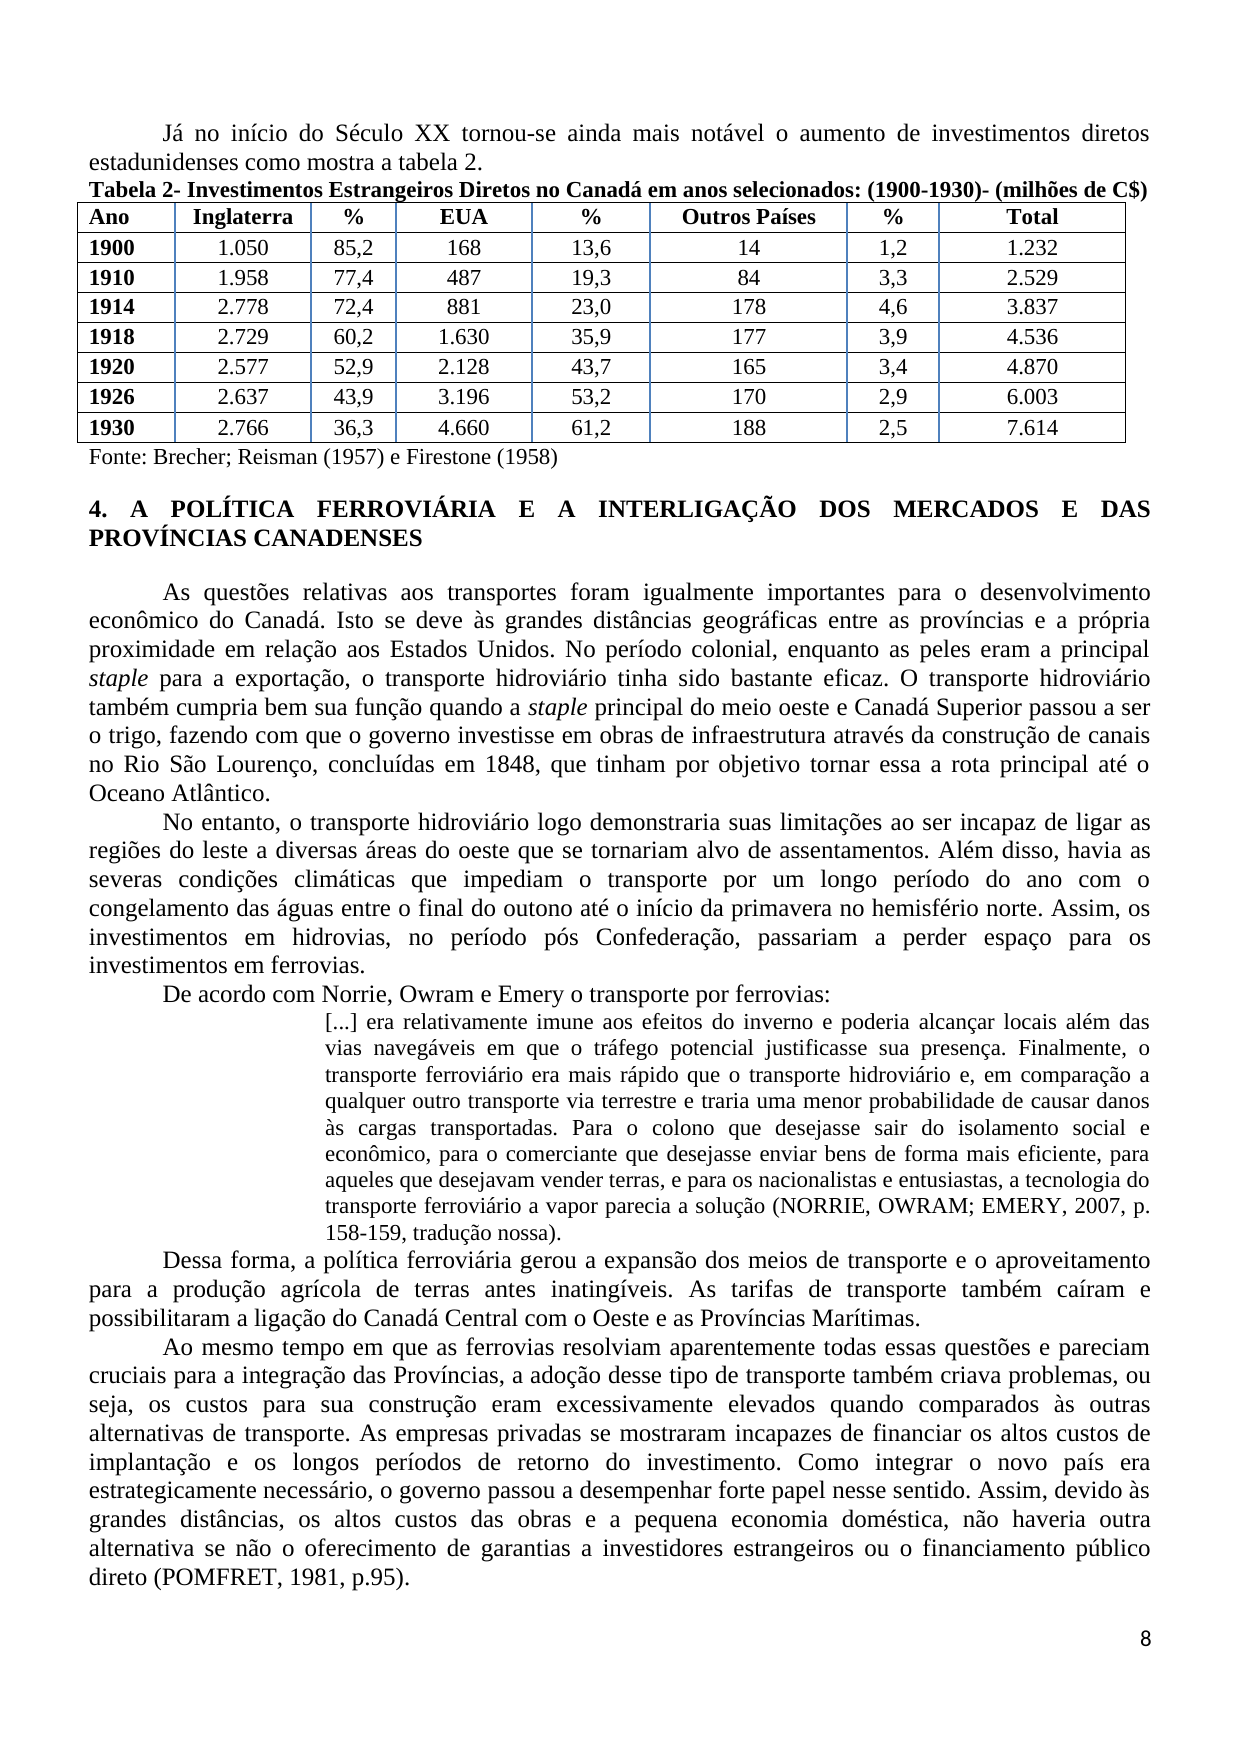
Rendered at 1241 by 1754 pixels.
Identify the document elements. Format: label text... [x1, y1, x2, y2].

text No entanto, o transporte hidroviário logo demonstraria suas limitações ao ser incapaz de ligar as regiões do leste a diversas áreas do oeste que se tornariam alvo de assentamentos. Além disso, havia as severas condições climáticas que impediam o transporte por um longo período do ano com o congelamento das águas entre o final do outono até o início da primavera no hemisfério norte. Assim, os investimentos em hidrovias, no período pós Confederação, passariam a perder espaço para os investimentos em ferrovias. [89, 807, 1152, 979]
table_header Total [940, 203, 1125, 232]
table_cell 3,9 [848, 323, 938, 352]
text Tabela 2- Investimentos Estrangeiros Diretos no Canadá em anos selecionados: (1900-1930)- (milhões de C$) [89, 176, 1152, 202]
table_cell 2.637 [176, 383, 310, 412]
table_cell 3.196 [397, 383, 531, 412]
table_cell 1,2 [848, 233, 938, 262]
table_cell 1930 [78, 413, 174, 442]
table_cell 2.766 [176, 413, 310, 442]
text 4. A POLÍTICA FERROVIÁRIA E A INTERLIGAÇÃO DOS MERCADOS E DAS PROVÍNCIAS CANADENSES [89, 494, 1152, 552]
table_cell 4.660 [397, 413, 531, 442]
table_cell 7.614 [940, 413, 1125, 442]
table_cell 43,9 [312, 383, 395, 412]
table_cell 52,9 [312, 353, 395, 382]
text De acordo com Norrie, Owram e Emery o transporte por ferrovias: [89, 979, 1152, 1008]
table_cell 881 [397, 293, 531, 322]
text Dessa forma, a política ferroviária gerou a expansão dos meios de transporte e o aproveitamento para a produção agrícola de terras antes inatingíveis. As tarifas de transporte também caíram e possibilitaram a ligação do Canadá Central com o Oeste e as Províncias Marítimas. [89, 1245, 1152, 1332]
table_cell 1918 [78, 323, 174, 352]
table_cell 1900 [78, 233, 174, 262]
table_cell 35,9 [533, 323, 649, 352]
table_cell 3.837 [940, 293, 1125, 322]
text Ao mesmo tempo em que as ferrovias resolviam aparentemente todas essas questões e pareciam cruciais para a integração das Províncias, a adoção desse tipo de transporte também criava problemas, ou seja, os custos para sua construção eram excessivamente elevados quando comparados às outras alternativas de transporte. As empresas privadas se mostraram incapazes de financiar os altos custos de implantação e os longos períodos de retorno do investimento. Como integrar o novo país era estrategicamente necessário, o governo passou a desempenhar forte papel nesse sentido. Assim, devido às grandes distâncias, os altos custos das obras e a pequena economia doméstica, não haveria outra alternativa se não o oferecimento de garantias a investidores estrangeiros ou o financiamento público direto (POMFRET, 1981, p.95). [89, 1332, 1152, 1590]
table_cell 168 [397, 233, 531, 262]
table_cell 53,2 [533, 383, 649, 412]
table_cell 6.003 [940, 383, 1125, 412]
table_header EUA [397, 203, 531, 232]
table_cell 60,2 [312, 323, 395, 352]
table_cell 2.577 [176, 353, 310, 382]
table_cell 2.529 [940, 263, 1125, 292]
table_cell 61,2 [533, 413, 649, 442]
table_header Inglaterra [176, 203, 310, 232]
table_cell 19,3 [533, 263, 649, 292]
table_header % [533, 203, 649, 232]
table_cell 2.729 [176, 323, 310, 352]
table_cell 36,3 [312, 413, 395, 442]
table_cell 77,4 [312, 263, 395, 292]
table_cell 165 [651, 353, 846, 382]
text Fonte: Brecher; Reisman (1957) e Firestone (1958) [89, 443, 1152, 469]
table_cell 85,2 [312, 233, 395, 262]
table_cell 3,3 [848, 263, 938, 292]
table_cell 1.232 [940, 233, 1125, 262]
table_cell 1910 [78, 263, 174, 292]
table_header Outros Países [651, 203, 846, 232]
text [...] era relativamente imune aos efeitos do inverno e poderia alcançar locais além das vias navegáveis em que o tráfego potencial justificasse sua presença. Finalmente, o transporte ferroviário era mais rápido que o transporte hidroviário e, em comparação a qualquer outro transporte via terrestre e traria uma menor probabilidade de causar danos às cargas transportadas. Para o colono que desejasse sair do isolamento social e econômico, para o comerciante que desejasse enviar bens de forma mais eficiente, para aqueles que desejavam vender terras, e para os nacionalistas e entusiastas, a tecnologia do transporte ferroviário a vapor parecia a solução (NORRIE, OWRAM; EMERY, 2007, p. 158-159, tradução nossa). [325, 1008, 1152, 1245]
table_cell 1.050 [176, 233, 310, 262]
table_cell 1926 [78, 383, 174, 412]
table_cell 23,0 [533, 293, 649, 322]
table_cell 170 [651, 383, 846, 412]
table_cell 177 [651, 323, 846, 352]
table_cell 2,5 [848, 413, 938, 442]
table_cell 188 [651, 413, 846, 442]
table_cell 178 [651, 293, 846, 322]
table_cell 2.128 [397, 353, 531, 382]
table_header % [312, 203, 395, 232]
text As questões relativas aos transportes foram igualmente importantes para o desenvolvimento econômico do Canadá. Isto se deve às grandes distâncias geográficas entre as províncias e a própria proximidade em relação aos Estados Unidos. No período colonial, enquanto as peles eram a principal staple para a exportação, o transporte hidroviário tinha sido bastante eficaz. O transporte hidroviário também cumpria bem sua função quando a staple principal do meio oeste e Canadá Superior passou a ser o trigo, fazendo com que o governo investisse em obras de infraestrutura através da construção de canais no Rio São Lourenço, concluídas em 1848, que tinham por objetivo tornar essa a rota principal até o Oceano Atlântico. [89, 577, 1152, 807]
table_cell 487 [397, 263, 531, 292]
table_cell 2,9 [848, 383, 938, 412]
table_cell 4.870 [940, 353, 1125, 382]
table_cell 4,6 [848, 293, 938, 322]
table_cell 1914 [78, 293, 174, 322]
table_header % [848, 203, 938, 232]
table_cell 72,4 [312, 293, 395, 322]
table_cell 1.958 [176, 263, 310, 292]
table_cell 2.778 [176, 293, 310, 322]
text Já no início do Século XX tornou-se ainda mais notável o aumento de investimentos diretos estadunidenses como mostra a tabela 2. [89, 118, 1152, 176]
table_cell 84 [651, 263, 846, 292]
table_cell 1920 [78, 353, 174, 382]
table_cell 3,4 [848, 353, 938, 382]
table_cell 13,6 [533, 233, 649, 262]
table_header Ano [78, 203, 174, 232]
table_cell 4.536 [940, 323, 1125, 352]
table_cell 1.630 [397, 323, 531, 352]
table_cell 14 [651, 233, 846, 262]
table_cell 43,7 [533, 353, 649, 382]
